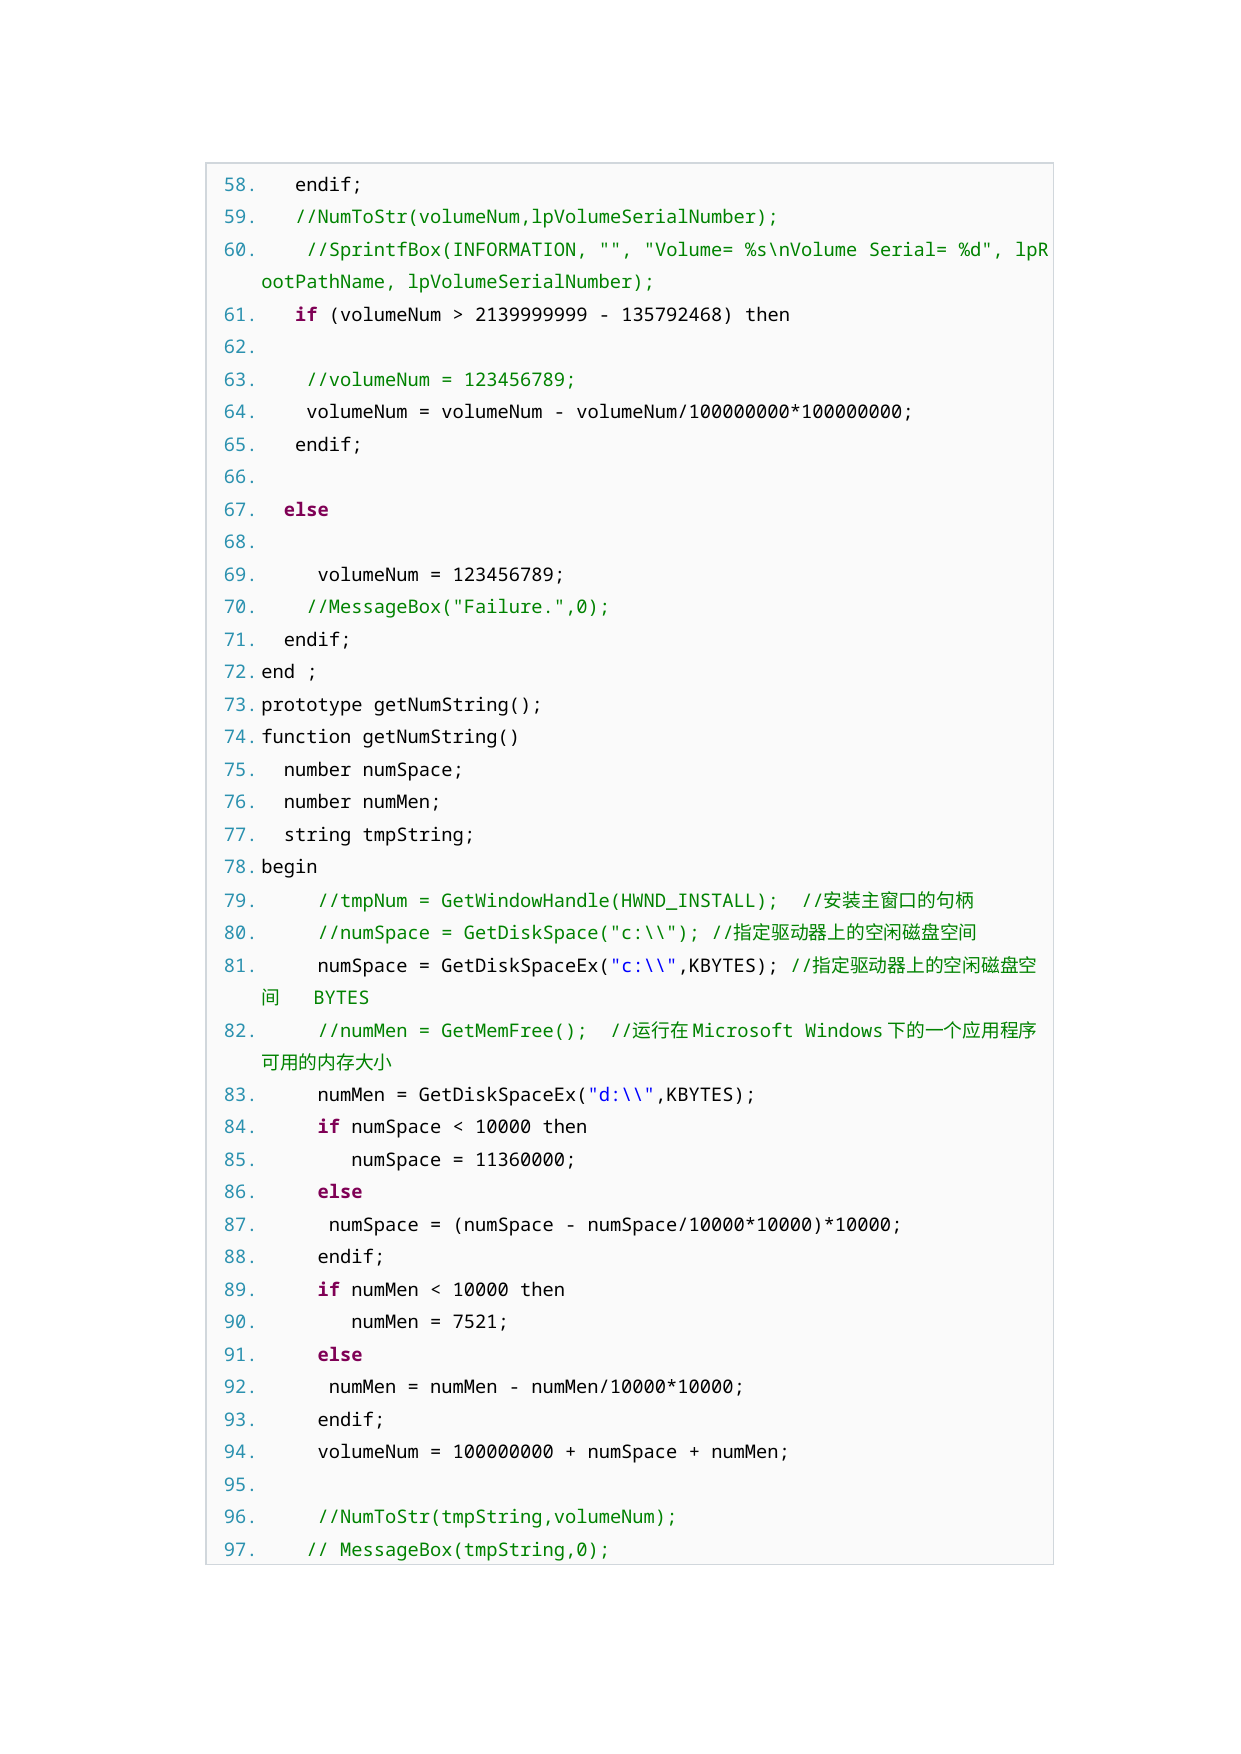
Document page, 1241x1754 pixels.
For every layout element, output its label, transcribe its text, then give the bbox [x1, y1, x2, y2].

list //NumToStr(tmpString,volumeNum); [207, 1494, 1053, 1527]
list end ; [207, 649, 1053, 682]
list //SprintfBox(INFORMATION, "", "Volume= %s\nVolume Serial= %d", lpRootPathName, lpVolumeSerialNumber); [207, 227, 1053, 292]
list else [207, 1332, 1053, 1364]
list //numSpace = GetDiskSpace("c:\\"); //指定驱动器上的空闲磁盘空间 [207, 909, 1053, 942]
list numMen = numMen - numMen/10000*10000; [207, 1364, 1053, 1397]
list endif; [207, 1397, 1053, 1429]
list //MessageBox("Failure.",0); [207, 584, 1053, 617]
list if numMen < 10000 then [207, 1267, 1053, 1299]
list else [207, 1169, 1053, 1202]
list //tmpNum = GetWindowHandle(HWND_INSTALL); //安装主窗口的句柄 [207, 877, 1053, 909]
list if numSpace < 10000 then [207, 1104, 1053, 1137]
list else [207, 487, 1053, 519]
list //NumToStr(volumeNum,lpVolumeSerialNumber); [207, 194, 1053, 227]
list endif; [207, 164, 1053, 194]
list number numSpace; [207, 747, 1053, 779]
list function getNumString() [207, 714, 1053, 747]
list //numMen = GetMemFree(); //运行在Microsoft Windows下的一个应用程序可用的内存大小 [207, 1007, 1053, 1072]
list volumeNum = 123456789; [207, 552, 1053, 584]
list begin [207, 844, 1053, 877]
list endif; [207, 1234, 1053, 1267]
list numSpace = GetDiskSpaceEx("c:\\",KBYTES); //指定驱动器上的空闲磁盘空间 BYTES [207, 942, 1053, 1007]
list volumeNum = 100000000 + numSpace + numMen; [207, 1429, 1053, 1462]
list numSpace = (numSpace - numSpace/10000*10000)*10000; [207, 1202, 1053, 1234]
list string tmpString; [207, 812, 1053, 844]
list number numMen; [207, 779, 1053, 812]
list endif; [207, 617, 1053, 649]
list prototype getNumString(); [207, 682, 1053, 714]
list numSpace = 11360000; [207, 1137, 1053, 1169]
list endif; [207, 422, 1053, 454]
list if (volumeNum > 2139999999 - 135792468) then [207, 292, 1053, 324]
list //volumeNum = 123456789; [207, 357, 1053, 389]
list volumeNum = volumeNum - volumeNum/100000000*100000000; [207, 389, 1053, 422]
list numMen = 7521; [207, 1299, 1053, 1332]
list // MessageBox(tmpString,0); [207, 1527, 1053, 1564]
list numMen = GetDiskSpaceEx("d:\\",KBYTES); [207, 1072, 1053, 1104]
